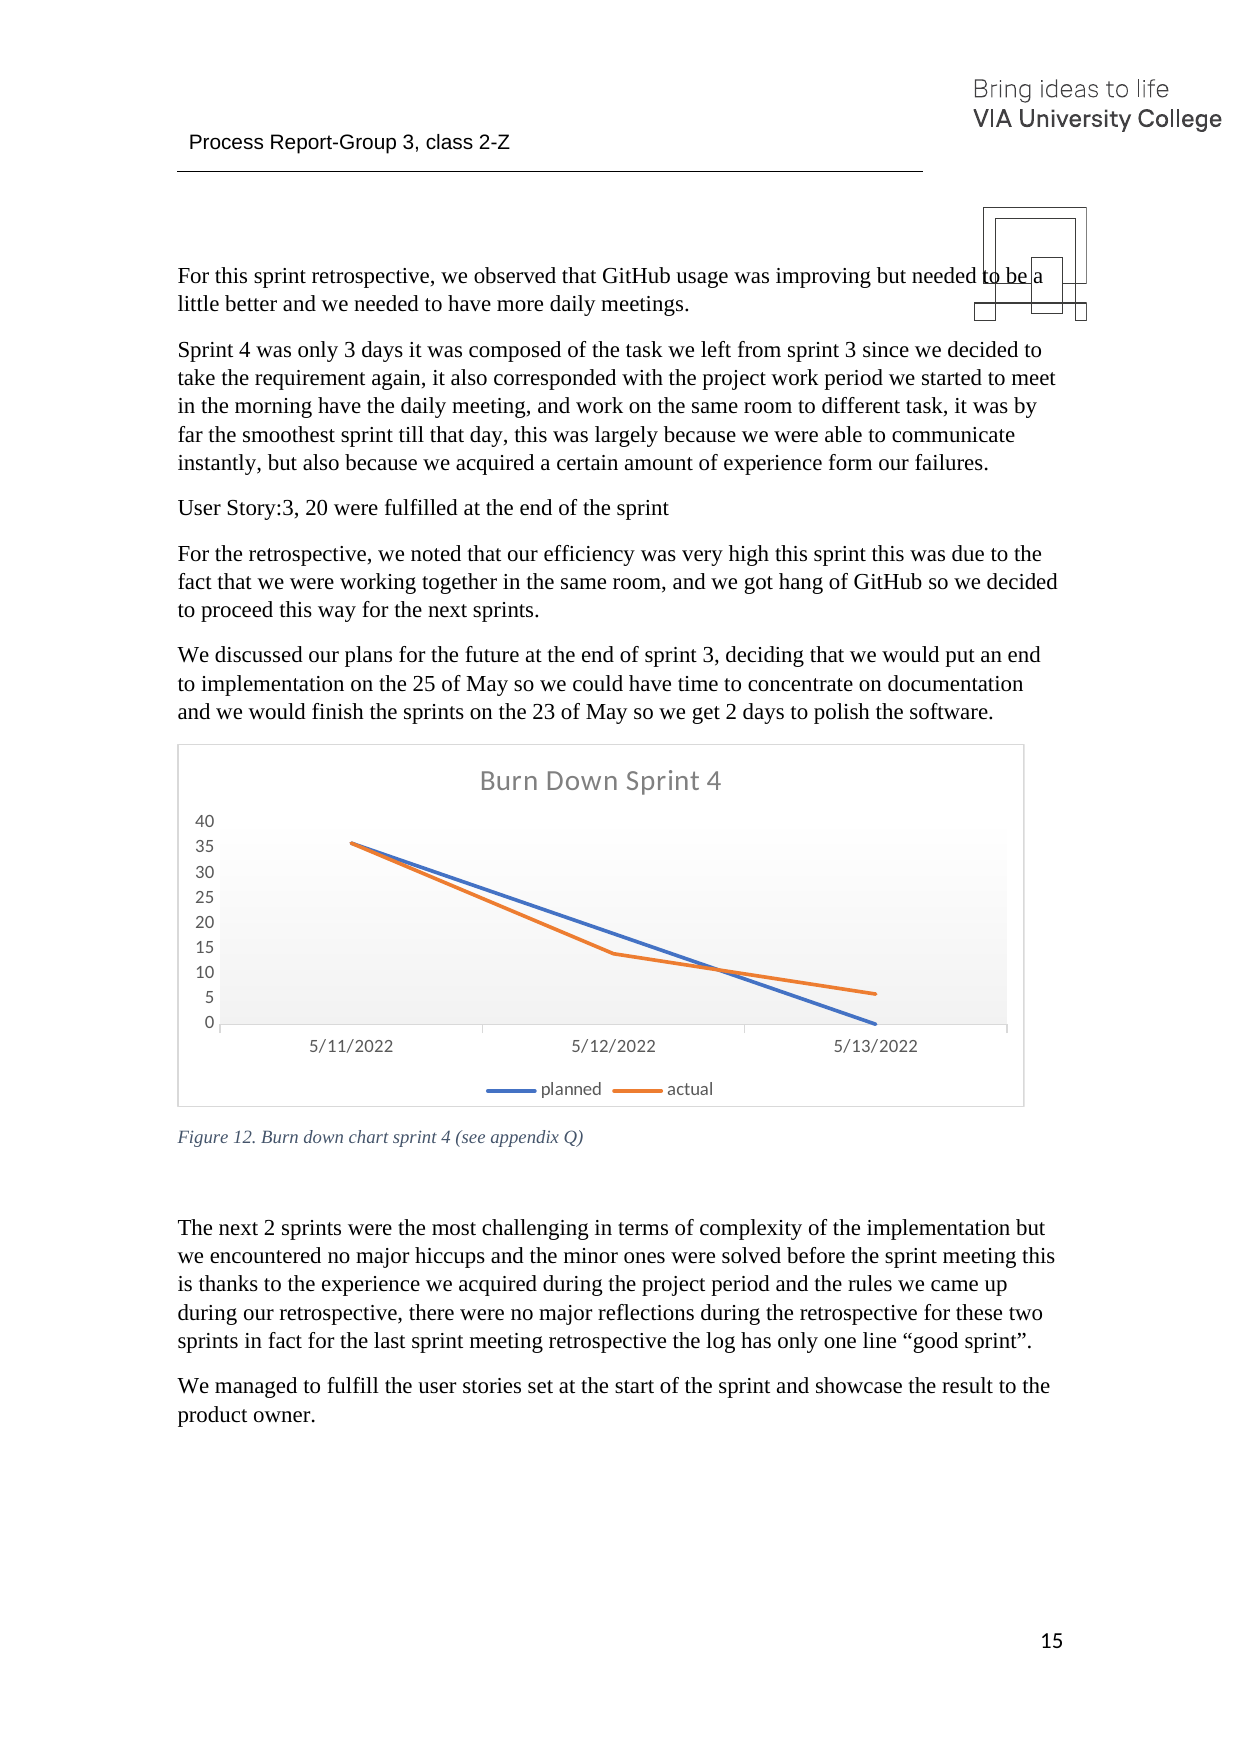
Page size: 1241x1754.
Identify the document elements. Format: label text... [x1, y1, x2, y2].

text For this sprint retrospective, we observed that GitHub usage was improving but needed to be a little better and we needed to have more daily meetings. [177, 262, 1063, 317]
text The next 2 sprints were the most challenging in terms of complexity of the implementation but we encountered no major hiccups and the minor ones were solved before the sprint meeting this is thanks to the experience we acquired during the project period and the rules we came up during our retrospective, there were no major reflections during the retrospective for these two sprints in fact for the last sprint meeting retrospective the log has only one line “good sprint”. [177, 1214, 1063, 1354]
text User Story:3, 20 were fulfilled at the end of the sprint [177, 494, 1063, 521]
text Figure 12. Burn down chart sprint 4 (see appendix Q) [177, 1126, 1063, 1148]
text We discussed our plans for the future at the end of sprint 3, deciding that we would put an end to implementation on the 25 of May so we could have time to concentrate on documentation and we would finish the sprints on the 23 of May so we get 2 days to polish the software. [177, 642, 1063, 725]
text Sprint 4 was only 3 days it was composed of the task we left from sprint 3 since we decided to take the requirement again, it also corresponded with the project work period we started to meet in the morning have the daily meeting, and work on the same room to different task, it was by far the smoothest sprint till that day, this was largely because we were able to communicate instantly, but also because we acquired a certain amount of experience form our failures. [177, 336, 1063, 476]
text For the retrospective, we noted that our efficiency was very high this sprint this was due to the fact that we were working together in the same room, and we got hang of GitHub so we decided to proceed this way for the next sprints. [177, 539, 1063, 623]
text We managed to fulfill the user stories set at the start of the sprint and showcase the result to the product owner. [177, 1372, 1063, 1427]
